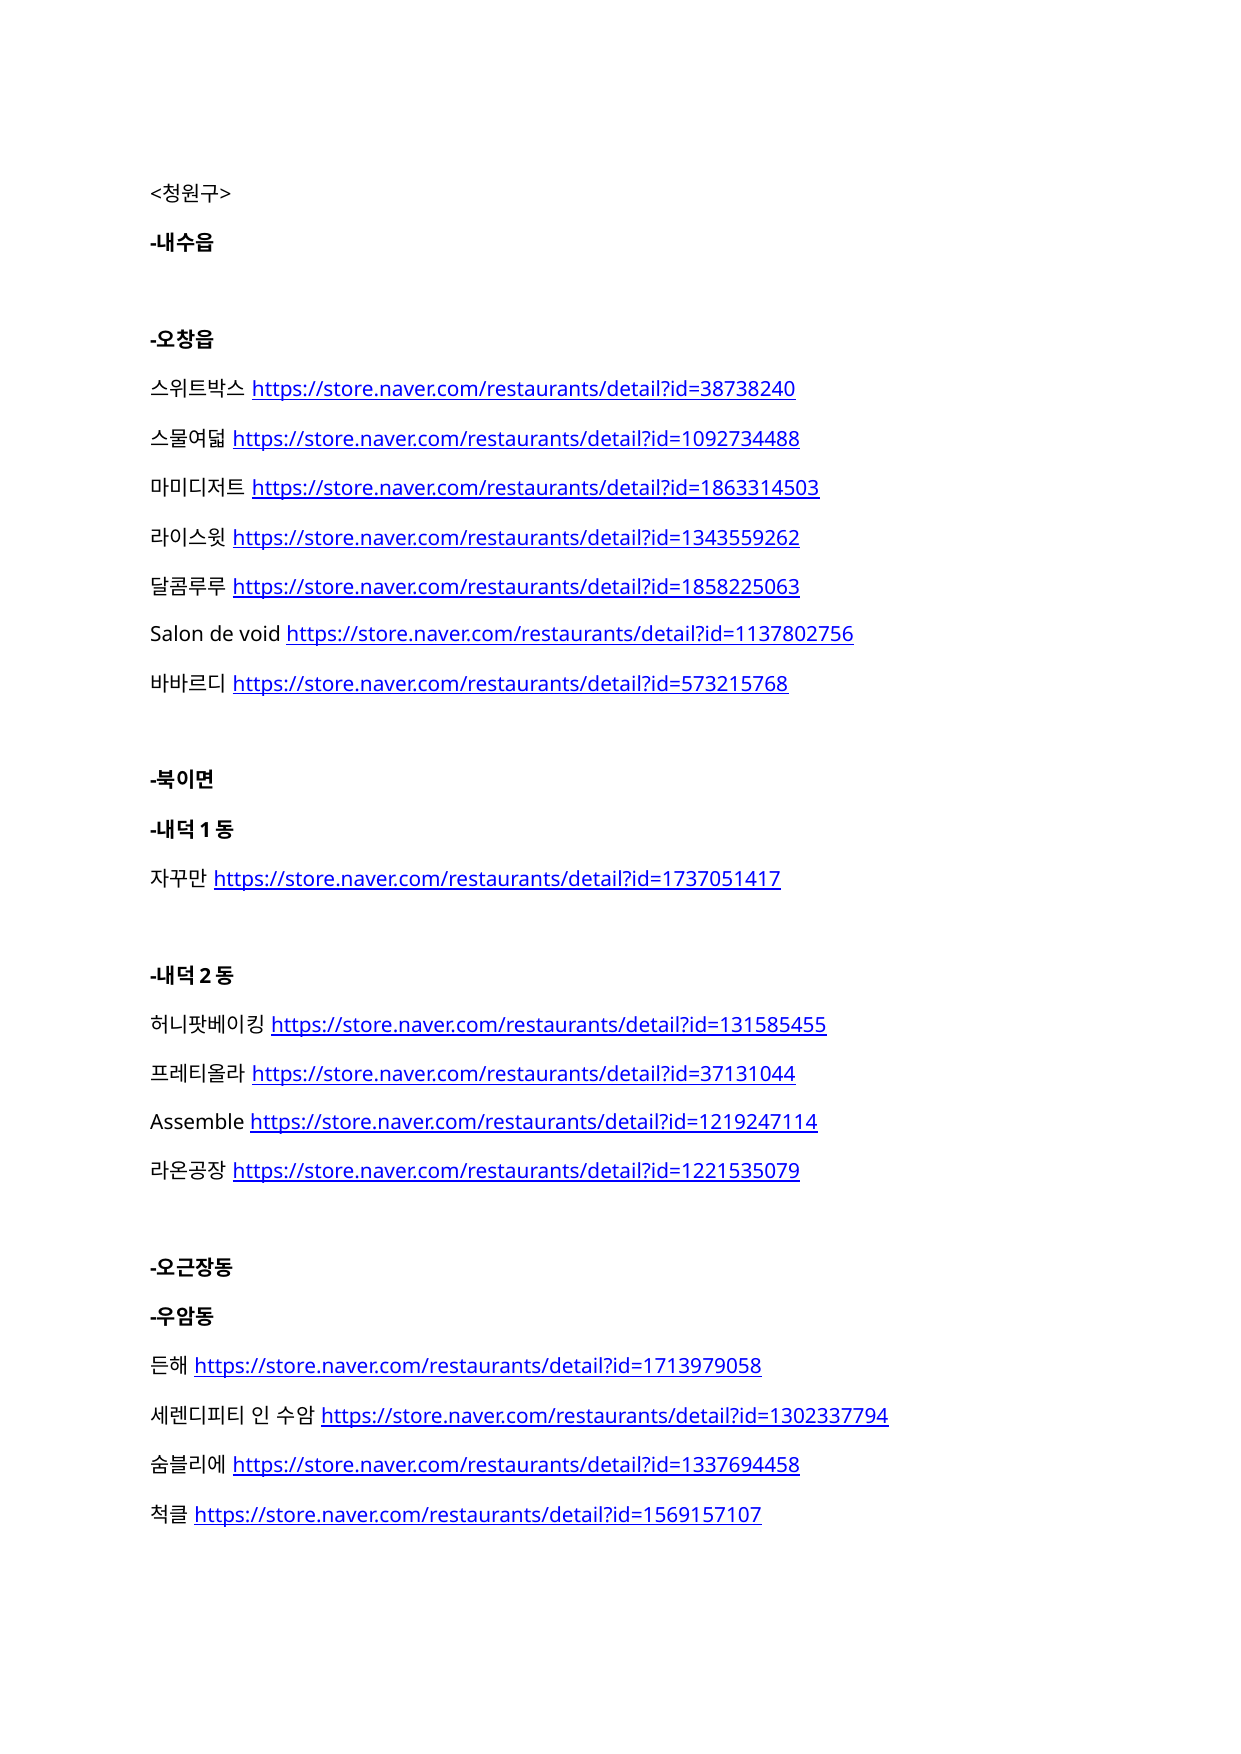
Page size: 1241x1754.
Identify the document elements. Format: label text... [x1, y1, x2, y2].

text -내덕1동 [150, 813, 1090, 843]
text 척클 https://store.naver.com/restaurants/detail?id=1569157107 [150, 1498, 1090, 1528]
text -내덕2동 [150, 959, 1090, 989]
text -내수읍 [150, 227, 1090, 257]
text 허니팟베이킹 https://store.naver.com/restaurants/detail?id=131585455 [150, 1008, 1090, 1038]
text 든해 https://store.naver.com/restaurants/detail?id=1713979058 [150, 1350, 1090, 1380]
text 라이스윗 https://store.naver.com/restaurants/detail?id=1343559262 [150, 521, 1090, 551]
text -오창읍 [150, 323, 1090, 353]
text 마미디저트 https://store.naver.com/restaurants/detail?id=1863314503 [150, 471, 1090, 502]
text Assemble https://store.naver.com/restaurants/detail?id=1219247114 [150, 1107, 1090, 1135]
text 달콤루루 https://store.naver.com/restaurants/detail?id=1858225063 [150, 570, 1090, 600]
text <청원구> [150, 177, 1090, 207]
text 스물여덟 https://store.naver.com/restaurants/detail?id=1092734488 [150, 422, 1090, 452]
text Salon de void https://store.naver.com/restaurants/detail?id=1137802756 [150, 619, 1090, 648]
text 세렌디피티 인 수암 https://store.naver.com/restaurants/detail?id=1302337794 [150, 1399, 1090, 1429]
text 라온공장 https://store.naver.com/restaurants/detail?id=1221535079 [150, 1154, 1090, 1184]
text -우암동 [150, 1300, 1090, 1331]
text 스위트박스 https://store.naver.com/restaurants/detail?id=38738240 [150, 373, 1090, 403]
text 바바르디 https://store.naver.com/restaurants/detail?id=573215768 [150, 667, 1090, 697]
text -오근장동 [150, 1251, 1090, 1281]
text 자꾸만 https://store.naver.com/restaurants/detail?id=1737051417 [150, 862, 1090, 892]
text -북이면 [150, 763, 1090, 794]
text 프레티올라 https://store.naver.com/restaurants/detail?id=37131044 [150, 1058, 1090, 1088]
text 숨블리에 https://store.naver.com/restaurants/detail?id=1337694458 [150, 1448, 1090, 1479]
